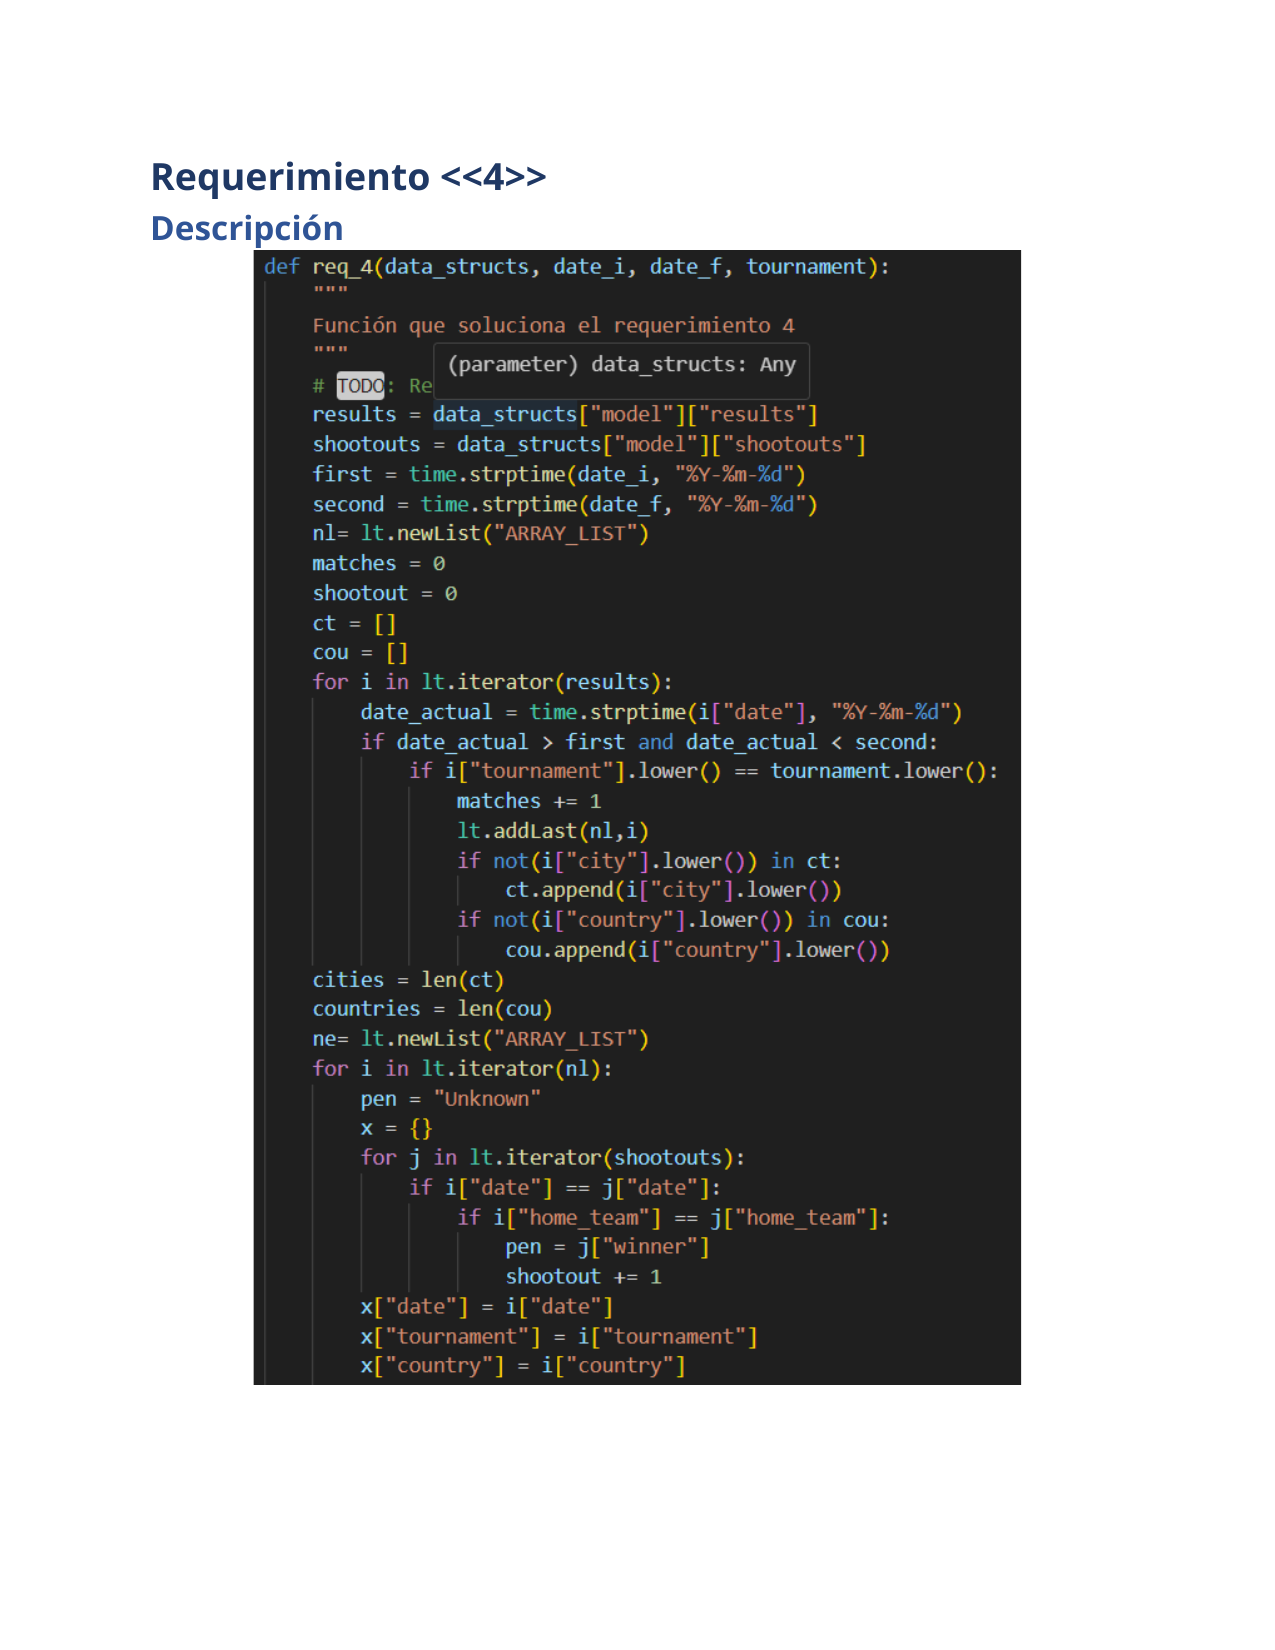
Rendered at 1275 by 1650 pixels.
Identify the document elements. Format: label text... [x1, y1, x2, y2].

subtitle Requerimiento <<4>> [150, 150, 1125, 201]
picture [253, 250, 1022, 1385]
subtitle Descripción [150, 205, 1125, 251]
